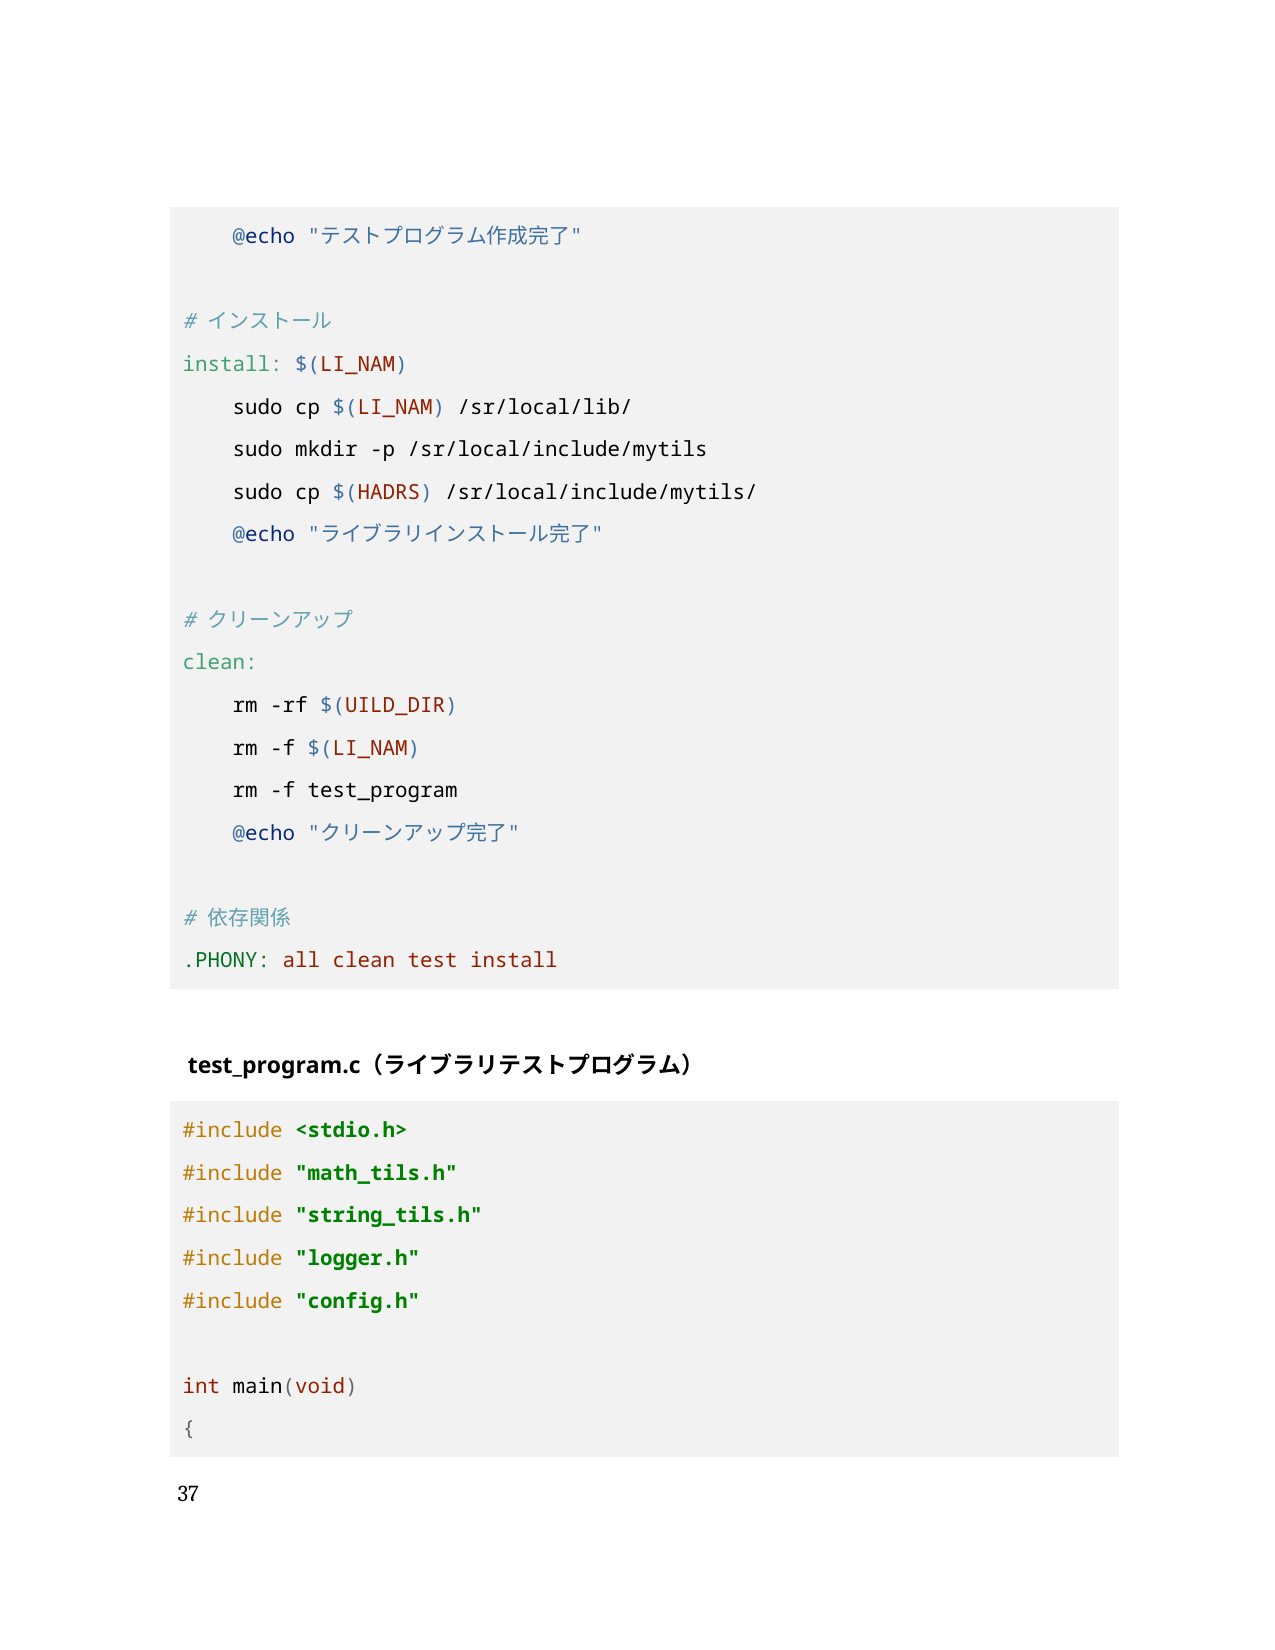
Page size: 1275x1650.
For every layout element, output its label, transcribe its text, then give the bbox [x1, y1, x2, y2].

text test_program.c（ライブラリテストプログラム） [177, 1040, 1098, 1082]
